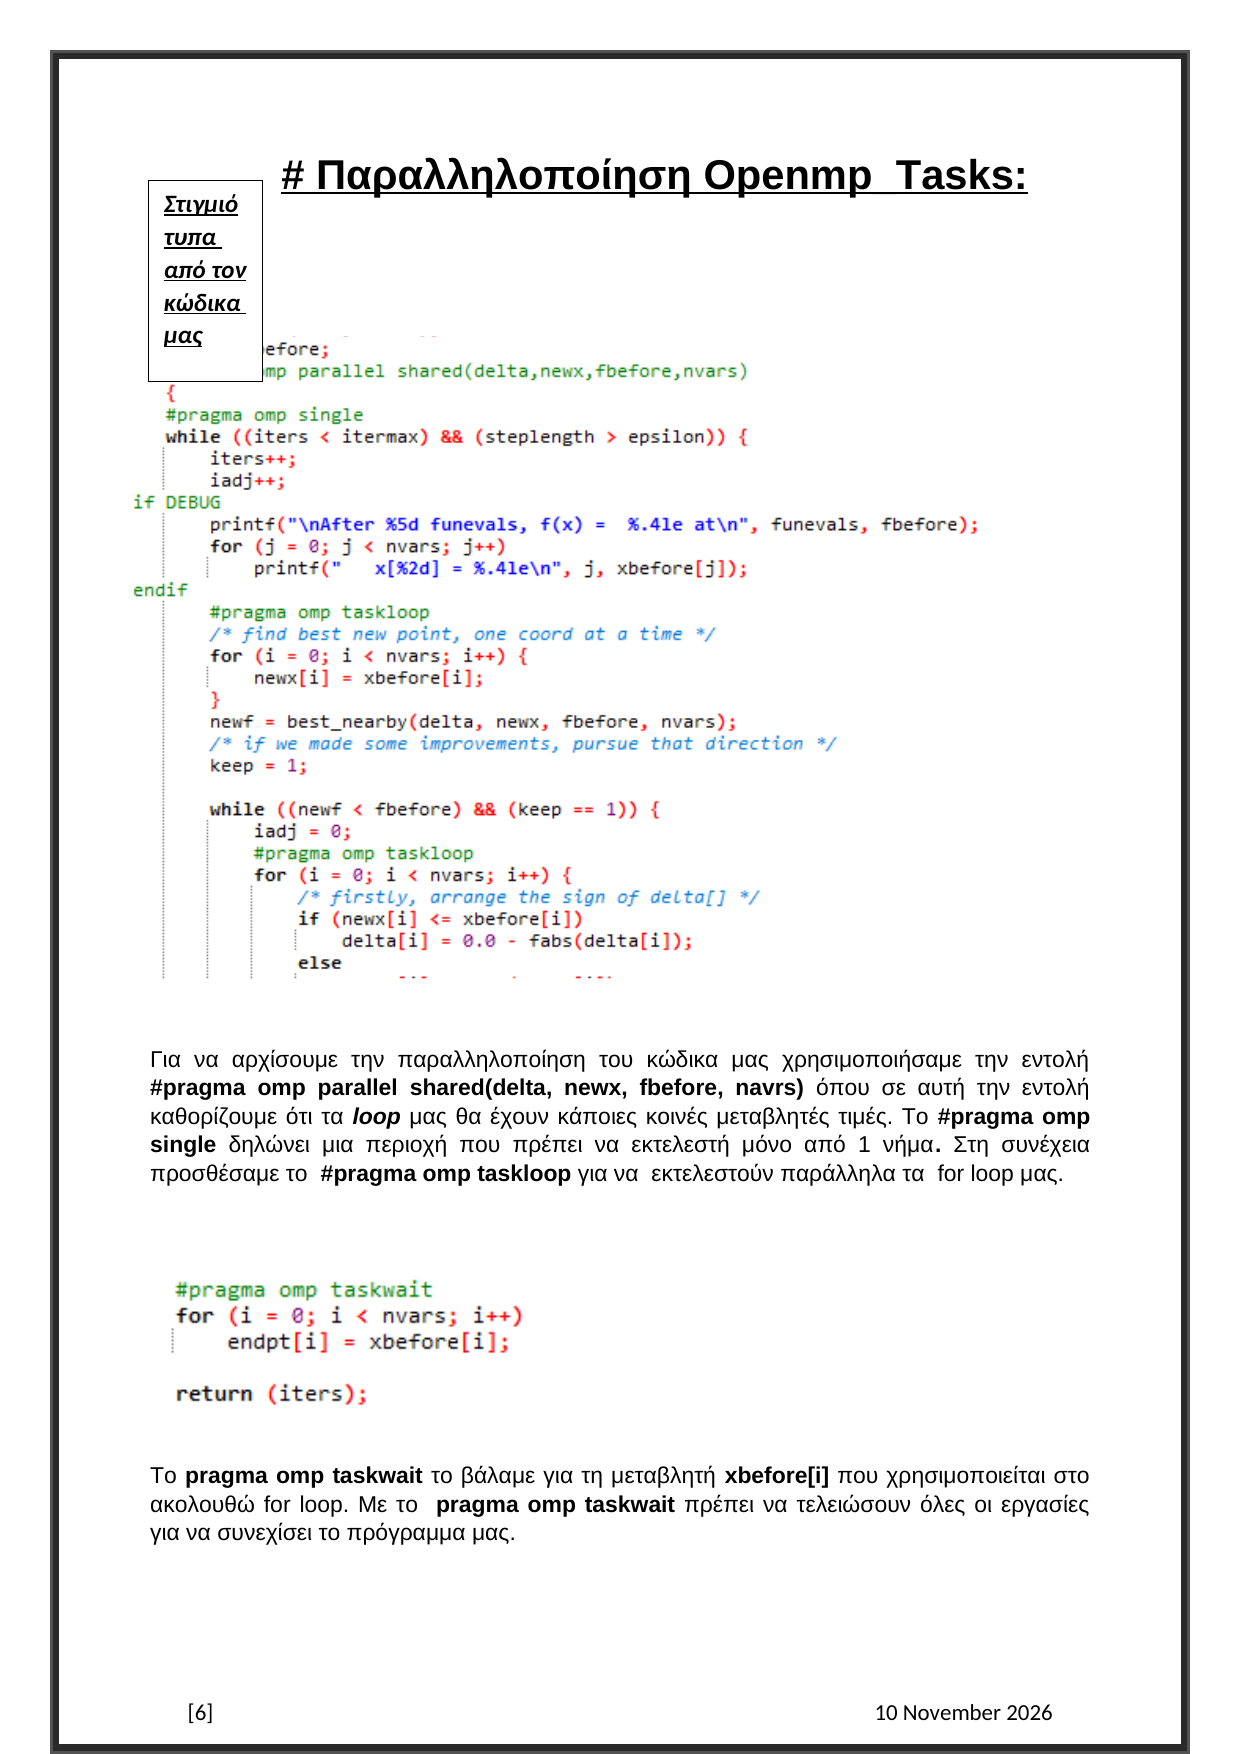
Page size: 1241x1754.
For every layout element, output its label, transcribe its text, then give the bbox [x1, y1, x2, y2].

text Το pragma omp taskwait το βάλαμε για τη μεταβλητή xbefore[i] που χρησιμοποιείται στο ακολουθώ for loop. Με το pragma omp taskwait πρέπει να τελειώσουν όλες οι εργασίες για να συνεχίσει το πρόγραμμα μας. [150, 1462, 1090, 1546]
picture [133, 336, 985, 980]
text Για να αρχίσουμε την παραλληλοποίηση του κώδικα μας χρησιμοποιήσαμε την εντολή #pragma omp parallel shared(delta, newx, fbefore, navrs) όπου σε αυτή την εντολή καθορίζουμε ότι τα loop μας θα έχουν κάποιες κοινές μεταβλητές τιμές. Το #pragma omp single δηλώνει μια περιοχή που πρέπει να εκτελεστή μόνο από 1 νήμα. Στη συνέχεια προσθέσαμε το #pragma omp taskloop για να εκτελεστούν παράλληλα τα for loop μας. [150, 1046, 1090, 1186]
picture [150, 1249, 652, 1444]
text # Παραλληλοποίηση Openmp_Tasks: [150, 150, 1090, 198]
